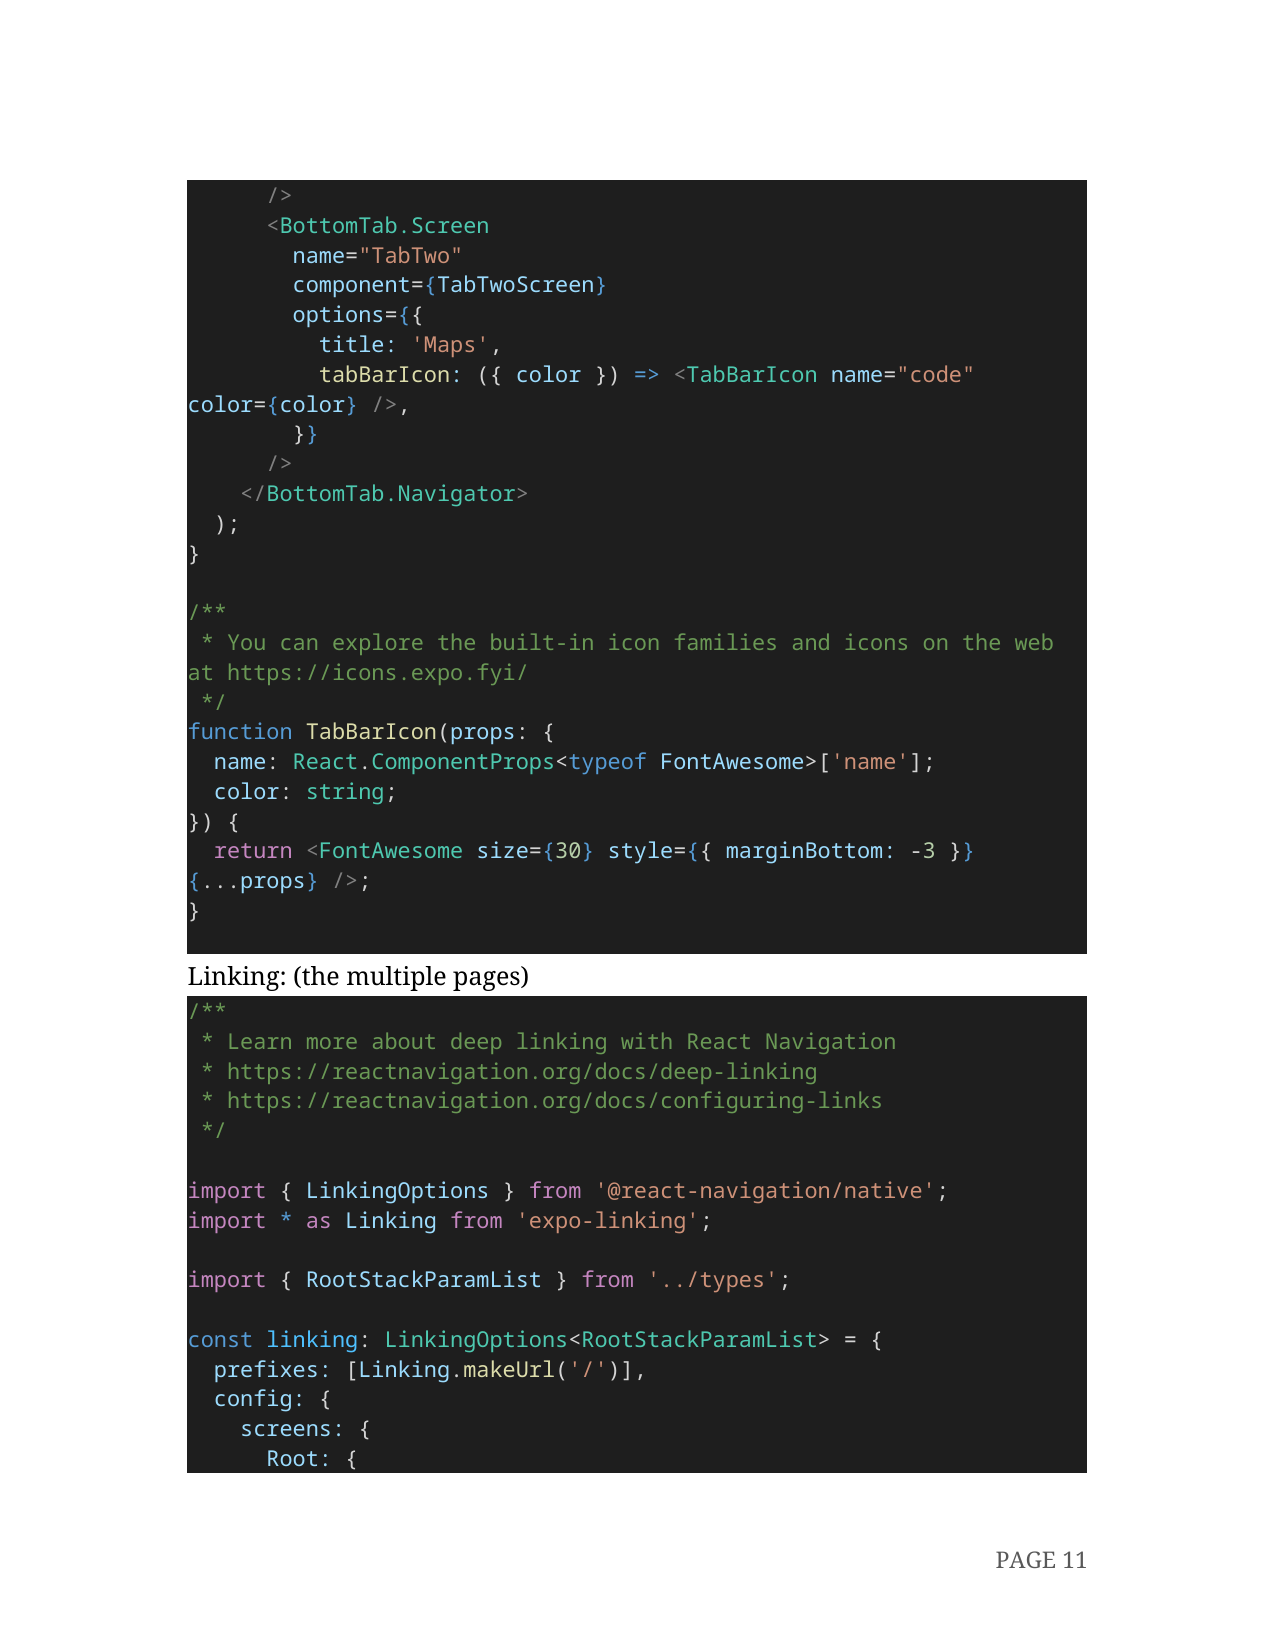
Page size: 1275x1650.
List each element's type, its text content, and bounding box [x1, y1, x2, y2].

text import { RootStackParamList } from '../types'; [187, 1264, 1087, 1294]
text <BottomTab.Screen [187, 210, 1087, 239]
text }) { [187, 806, 1087, 835]
text const linking: LinkingOptions<RootStackParamList> = { [187, 1324, 1087, 1354]
text */ [187, 686, 1087, 716]
subtitle Linking: (the multiple pages) [187, 959, 1087, 993]
text } [187, 895, 1087, 925]
text * Learn more about deep linking with React Navigation [187, 1026, 1087, 1056]
text * You can explore the built-in icon families and icons on the web at https://icons.expo.fyi/ [187, 627, 1087, 686]
text /** [187, 597, 1087, 627]
text tabBarIcon: ({ color }) => <TabBarIcon name="code" color={color} />, [187, 359, 1087, 418]
text /** [187, 996, 1087, 1026]
text Root: { [187, 1443, 1087, 1473]
text * https://reactnavigation.org/docs/configuring-links [187, 1086, 1087, 1115]
text */ [187, 1115, 1087, 1145]
text </BottomTab.Navigator> [187, 478, 1087, 508]
text name="TabTwo" [187, 239, 1087, 269]
text import { LinkingOptions } from '@react-navigation/native'; [187, 1175, 1087, 1205]
text } [187, 537, 1087, 567]
text name: React.ComponentProps<typeof FontAwesome>['name']; [187, 746, 1087, 776]
text color: string; [187, 776, 1087, 806]
text return <FontAwesome size={30} style={{ marginBottom: -3 }} {...props} />; [187, 835, 1087, 895]
text import * as Linking from 'expo-linking'; [187, 1205, 1087, 1234]
text component={TabTwoScreen} [187, 269, 1087, 299]
text /> [187, 448, 1087, 478]
text /> [187, 180, 1087, 210]
text title: 'Maps', [187, 329, 1087, 359]
text function TabBarIcon(props: { [187, 716, 1087, 746]
text screens: { [187, 1413, 1087, 1443]
text ); [187, 508, 1087, 537]
text config: { [187, 1383, 1087, 1413]
text options={{ [187, 299, 1087, 329]
text * https://reactnavigation.org/docs/deep-linking [187, 1056, 1087, 1086]
text }} [187, 418, 1087, 448]
text prefixes: [Linking.makeUrl('/')], [187, 1354, 1087, 1383]
